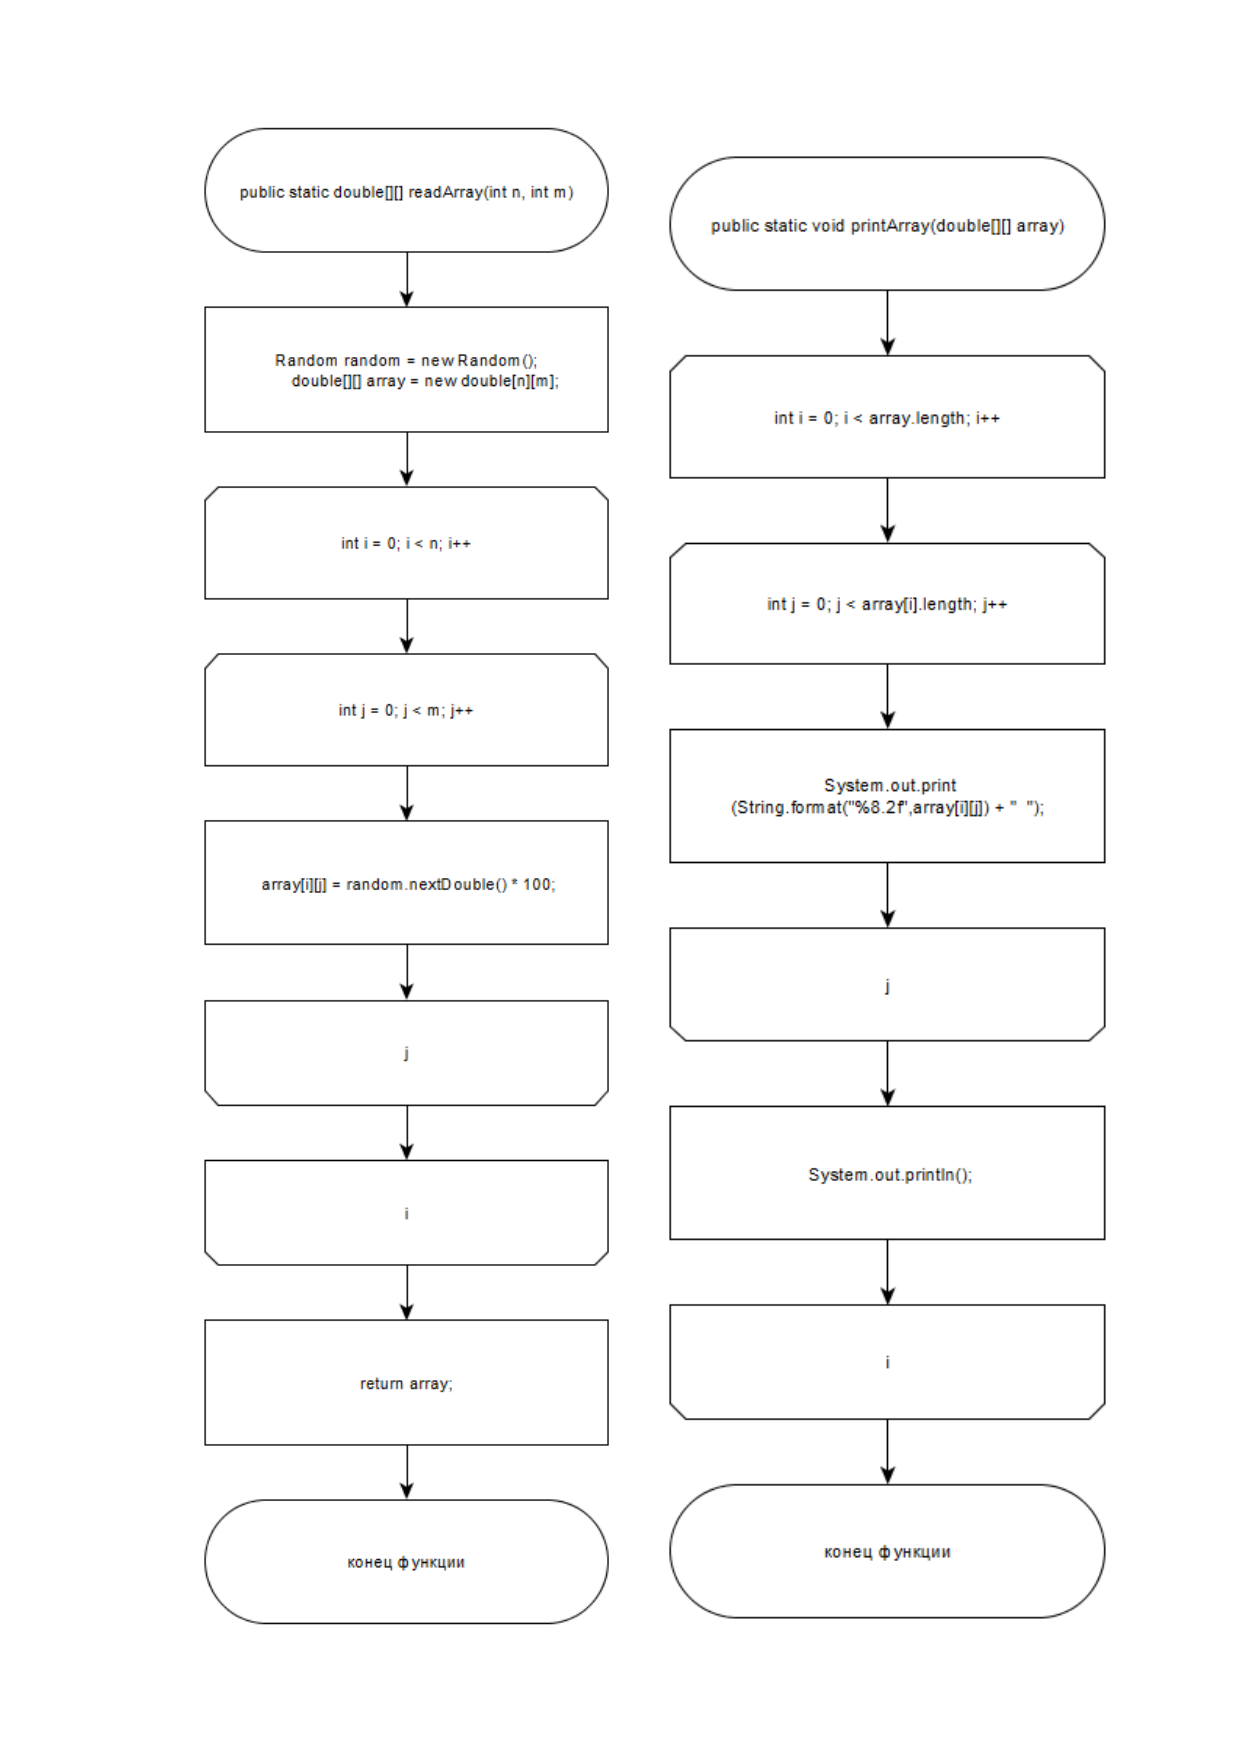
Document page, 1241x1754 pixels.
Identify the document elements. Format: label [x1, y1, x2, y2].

picture [177, 118, 1148, 1636]
